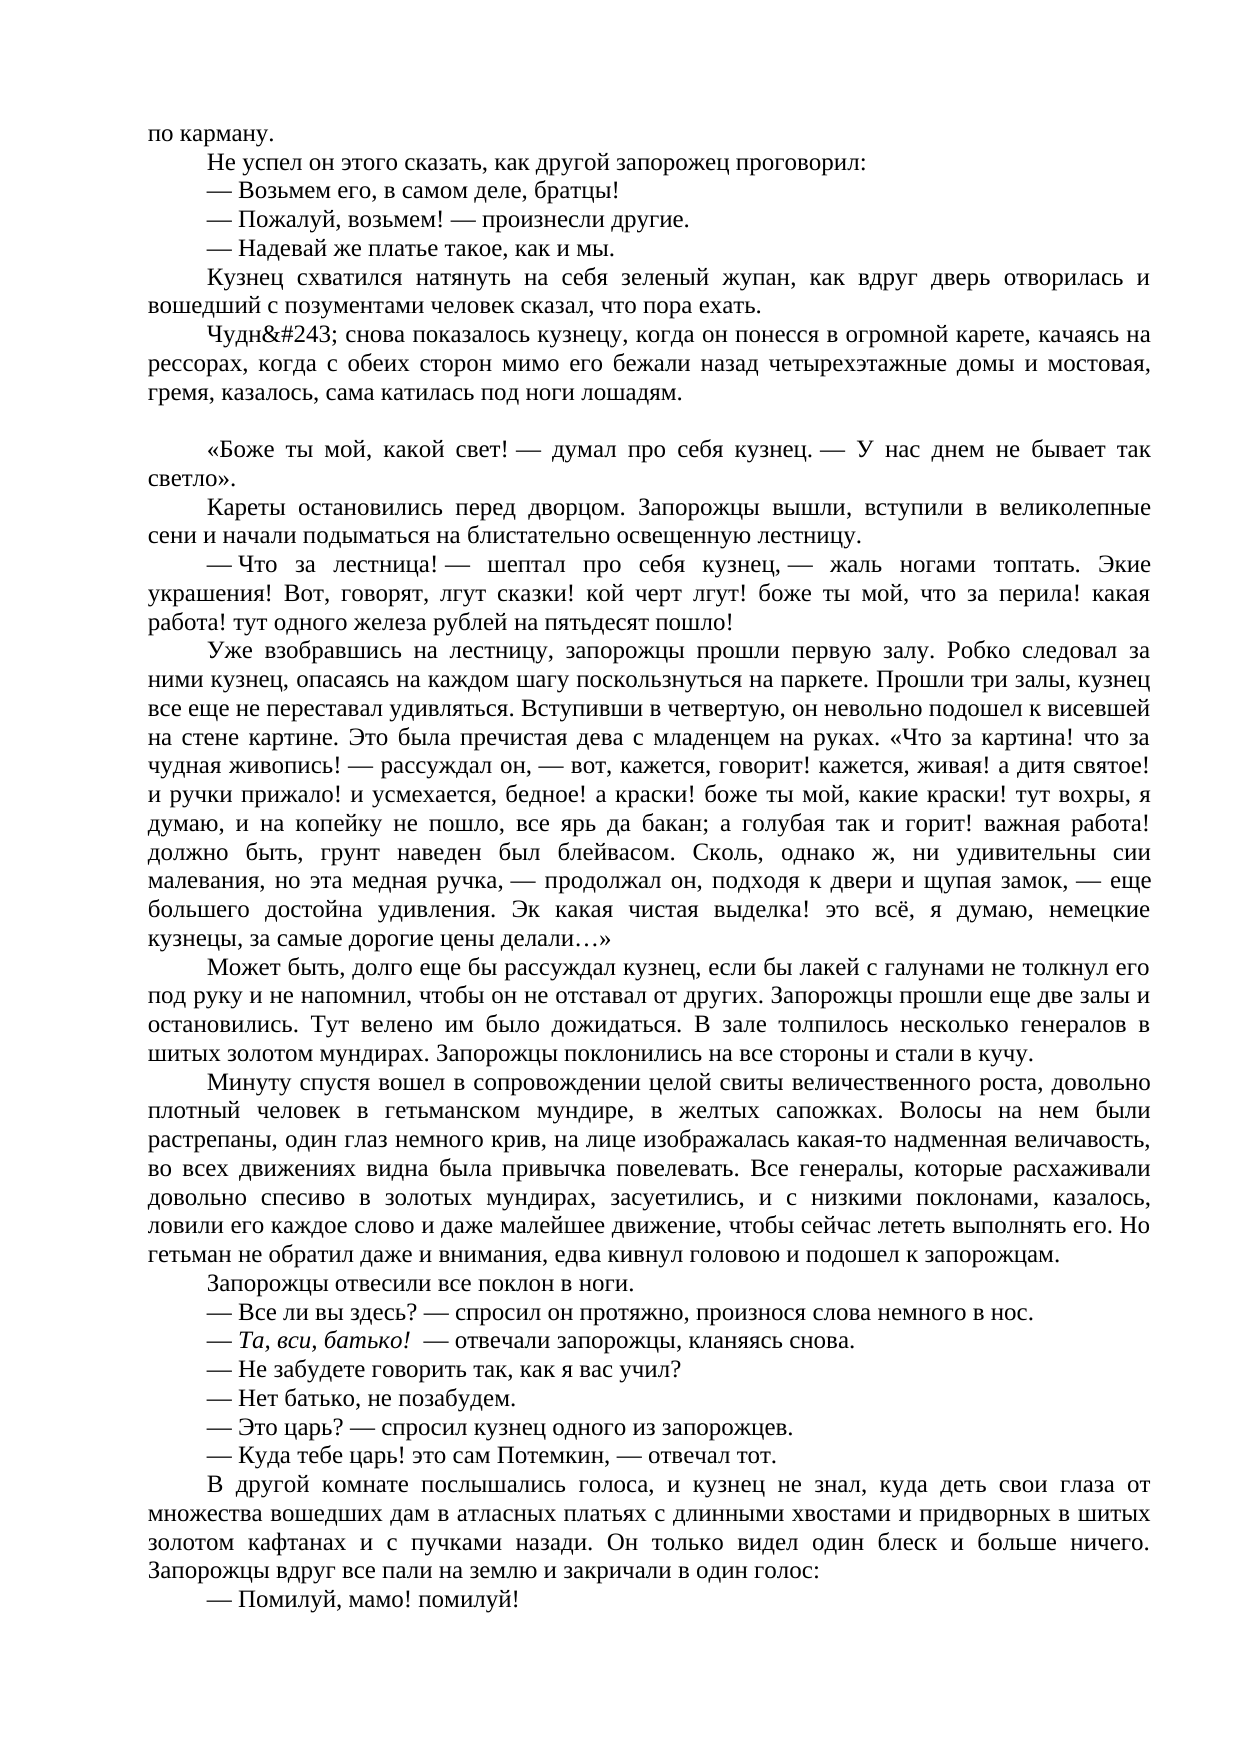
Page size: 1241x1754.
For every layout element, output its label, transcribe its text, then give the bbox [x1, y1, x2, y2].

text — Куда тебе царь! это сам Потемкин, — отвечал тот. [148, 1441, 1152, 1469]
text — Пожалуй, возьмем! — произнесли другие. [148, 204, 1152, 233]
text — Нет батько, не позабудем. [148, 1383, 1152, 1412]
text В другой комнате послышались голоса, и кузнец не знал, куда деть свои глаза от множества вошедших дам в атласных платьях с длинными хвостами и придворных в шитых золотом кафтанах и с пучками назади. Он только видел один блеск и больше ничего. Запорожцы вдруг все пали на землю и закричали в один голос: [148, 1469, 1152, 1584]
text Не успел он этого сказать, как другой запорожец проговорил: [148, 147, 1152, 176]
text — Все ли вы здесь? — спросил он протяжно, произнося слова немного в нос. [148, 1297, 1152, 1326]
text — Не забудете говорить так, как я вас учил? [148, 1354, 1152, 1383]
text — Это царь? — спросил кузнец одного из запорожцев. [148, 1412, 1152, 1441]
text — Та, вси, батько! — отвечали запорожцы, кланяясь снова. [148, 1326, 1152, 1354]
text — Что за лестница! — шептал про себя кузнец, — жаль ногами топтать. Экие украшения! Вот, говорят, лгут сказки! кой черт лгут! боже ты мой, что за перила! какая работа! тут одного железа рублей на пятьдесят пошло! [148, 549, 1152, 636]
text Чудн&#243; снова показалось кузнецу, когда он понесся в огромной карете, качаясь на рессорах, когда с обеих сторон мимо его бежали назад четырехэтажные домы и мостовая, гремя, казалось, сама катилась под ноги лошадям. [148, 319, 1152, 406]
text Кузнец схватился натянуть на себя зеленый жупан, как вдруг дверь отворилась и вошедший с позументами человек сказал, что пора ехать. [148, 262, 1152, 319]
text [148, 118, 1152, 147]
text Может быть, долго еще бы рассуждал кузнец, если бы лакей с галунами не толкнул его под руку и не напомнил, чтобы он не отставал от других. Запорожцы прошли еще две залы и остановились. Тут велено им было дожидаться. В зале толпилось несколько генералов в шитых золотом мундирах. Запорожцы поклонились на все стороны и стали в кучу. [148, 952, 1152, 1067]
text — Возьмем его, в самом деле, братцы! [148, 176, 1152, 204]
text Минуту спустя вошел в сопровождении целой свиты величественного роста, довольно плотный человек в гетьманском мундире, в желтых сапожках. Волосы на нем были растрепаны, один глаз немного крив, на лице изображалась какая-то надменная величавость, во всех движениях видна была привычка повелевать. Все генералы, которые расхаживали довольно спесиво в золотых мундирах, засуетились, и с низкими поклонами, казалось, ловили его каждое слово и даже малейшее движение, чтобы сейчас лететь выполнять его. Но гетьман не обратил даже и внимания, едва кивнул головою и подошел к запорожцам. [148, 1067, 1152, 1268]
text «Боже ты мой, какой свет! — думал про себя кузнец. — У нас днем не бывает так светло». [148, 434, 1152, 492]
text — Помилуй, мамо! помилуй! [148, 1584, 1152, 1613]
text Уже взобравшись на лестницу, запорожцы прошли первую залу. Робко следовал за ними кузнец, опасаясь на каждом шагу поскользнуться на паркете. Прошли три залы, кузнец все еще не переставал удивляться. Вступивши в четвертую, он невольно подошел к висевшей на стене картине. Это была пречистая дева с младенцем на руках. «Что за картина! что за чудная живопись! — рассуждал он, — вот, кажется, говорит! кажется, живая! а дитя святое! и ручки прижало! и усмехается, бедное! а краски! боже ты мой, какие краски! тут вохры, я думаю, и на копейку не пошло, все ярь да бакан; а голубая так и горит! важная работа! должно быть, грунт наведен был блейвасом. Сколь, однако ж, ни удивительны сии малевания, но эта медная ручка, — продолжал он, подходя к двери и щупая замок, — еще большего достойна удивления. Эк какая чистая выделка! это всё, я думаю, немецкие кузнецы, за самые дорогие цены делали…» [148, 636, 1152, 952]
text Запорожцы отвесили все поклон в ноги. [148, 1268, 1152, 1297]
text Кареты остановились перед дворцом. Запорожцы вышли, вступили в великолепные сени и начали подыматься на блистательно освещенную лестницу. [148, 492, 1152, 549]
text — Надевай же платье такое, как и мы. [148, 233, 1152, 262]
